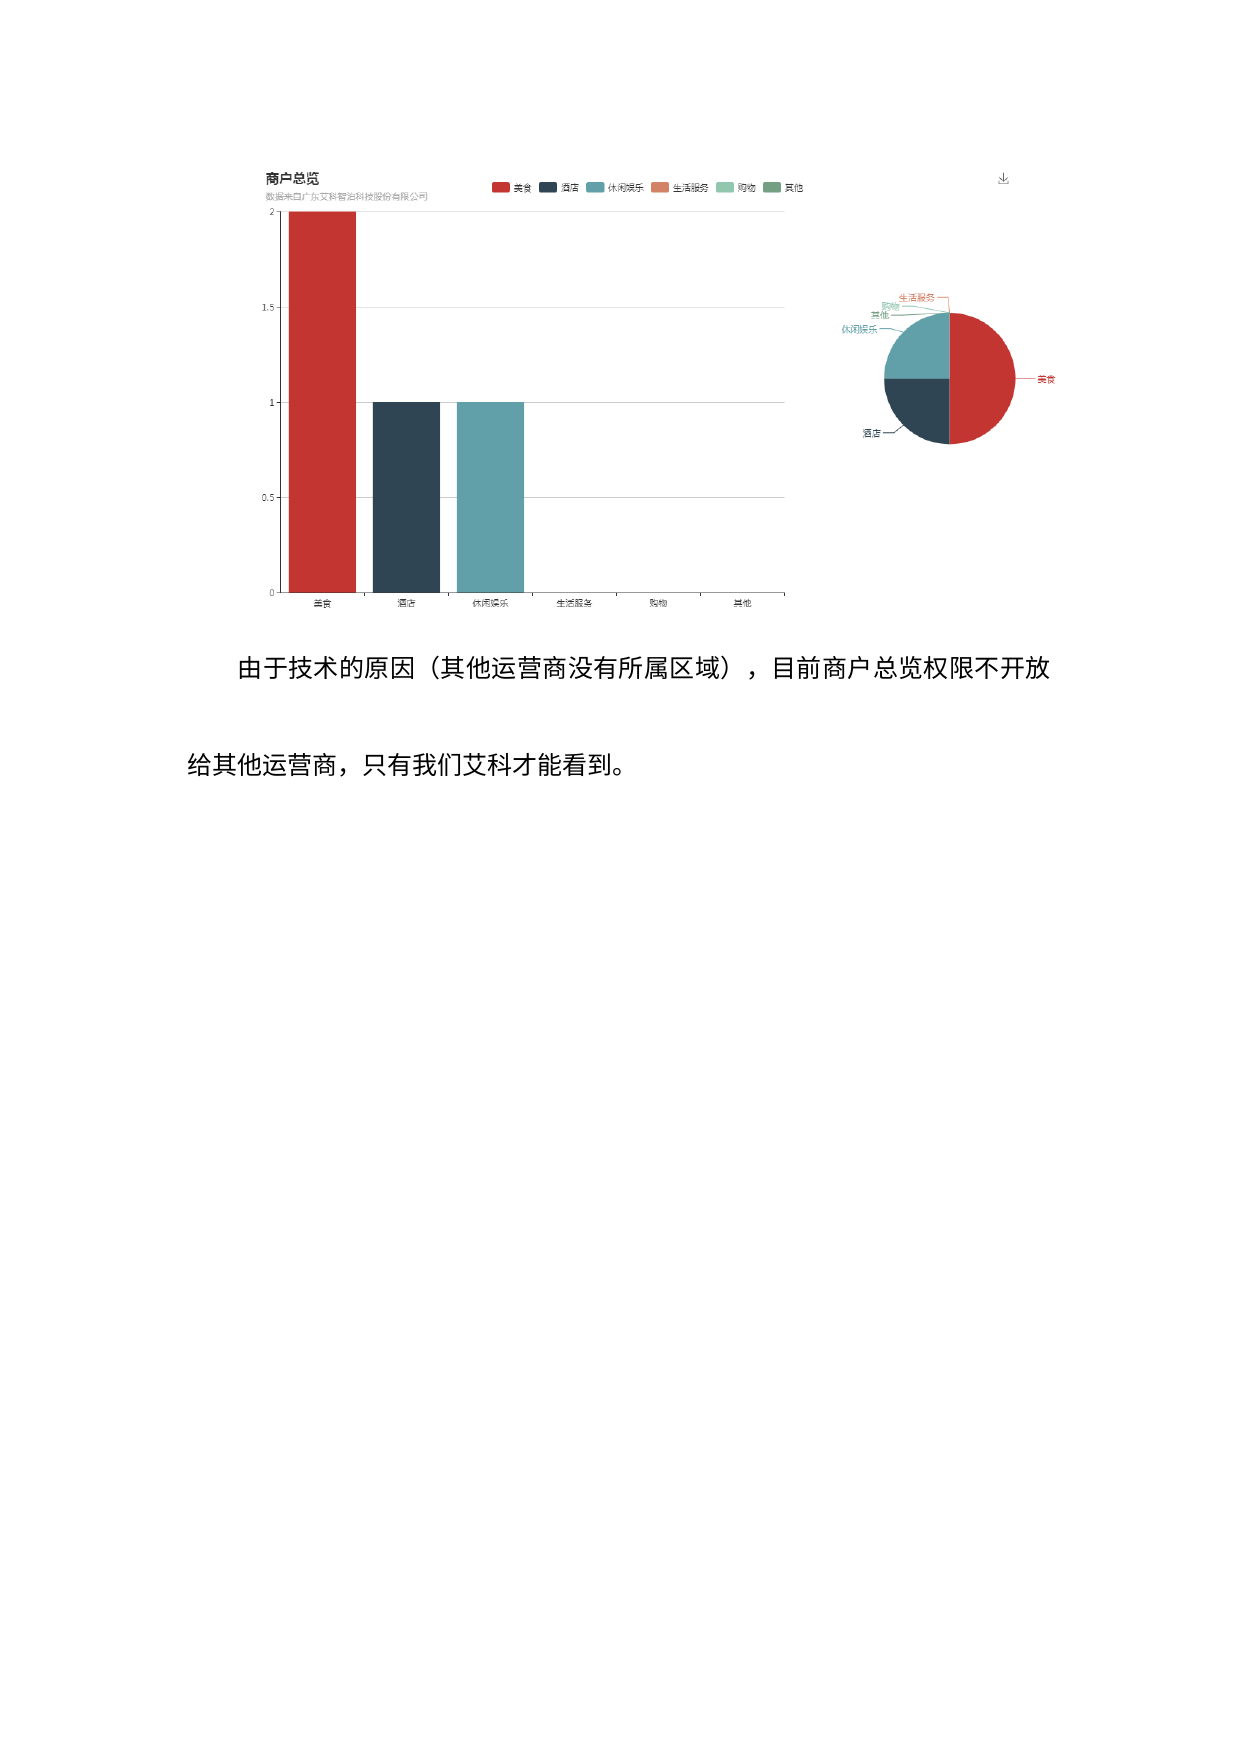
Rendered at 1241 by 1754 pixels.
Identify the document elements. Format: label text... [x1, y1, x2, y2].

text 由于技术的原因（其他运营商没有所属区域），目前商户总览权限不开放给其他运营商，只有我们艾科才能看到。 [187, 634, 1053, 796]
picture [237, 162, 1103, 615]
